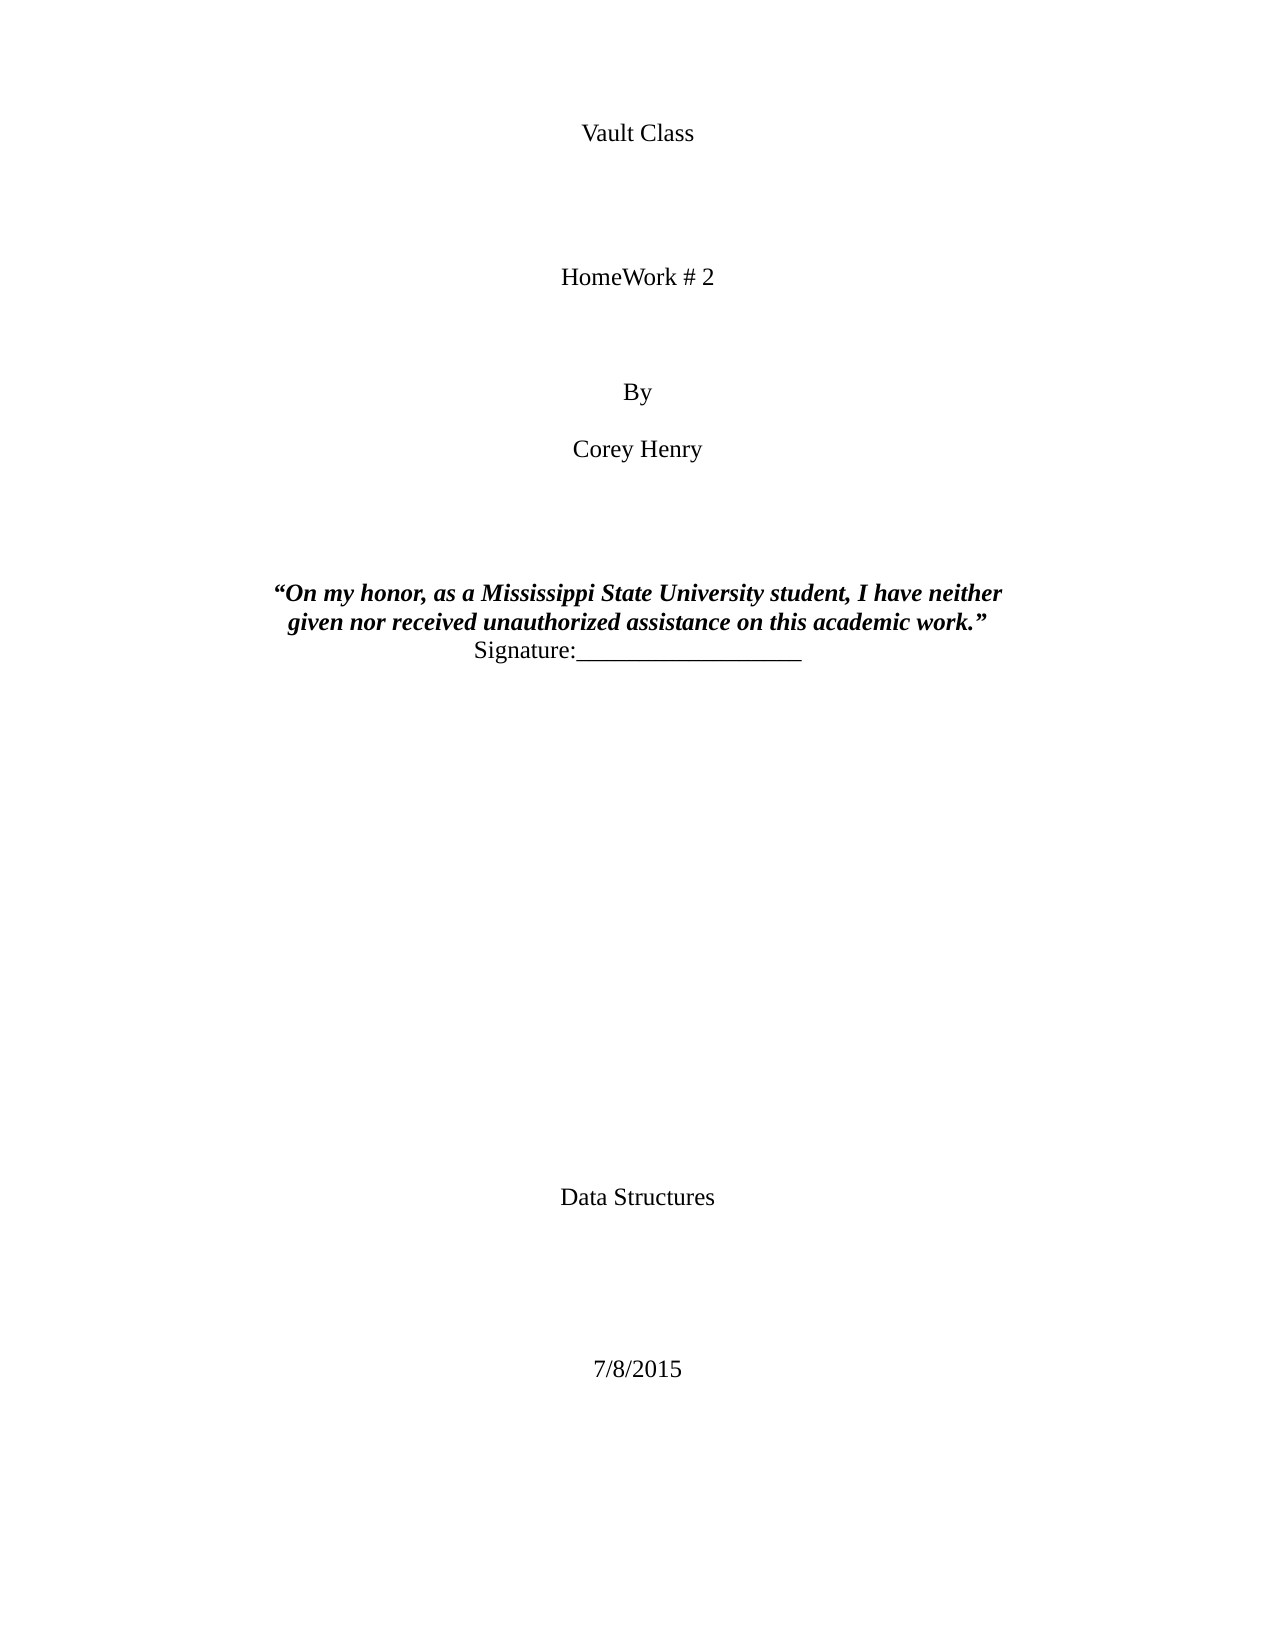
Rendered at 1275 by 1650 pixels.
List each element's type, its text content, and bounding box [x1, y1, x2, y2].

text “On my honor, as a Mississippi State University student, I have neither [118, 578, 1157, 607]
text Signature:__________________ [118, 636, 1157, 664]
text 7/8/2015 [118, 1354, 1157, 1383]
text By [118, 377, 1157, 406]
text Data Structures [118, 1182, 1157, 1211]
text given nor received unauthorized assistance on this academic work.” [118, 607, 1157, 636]
text HomeWork # 2 [118, 262, 1157, 291]
text Corey Henry [118, 434, 1157, 463]
text Vault Class [118, 118, 1157, 147]
